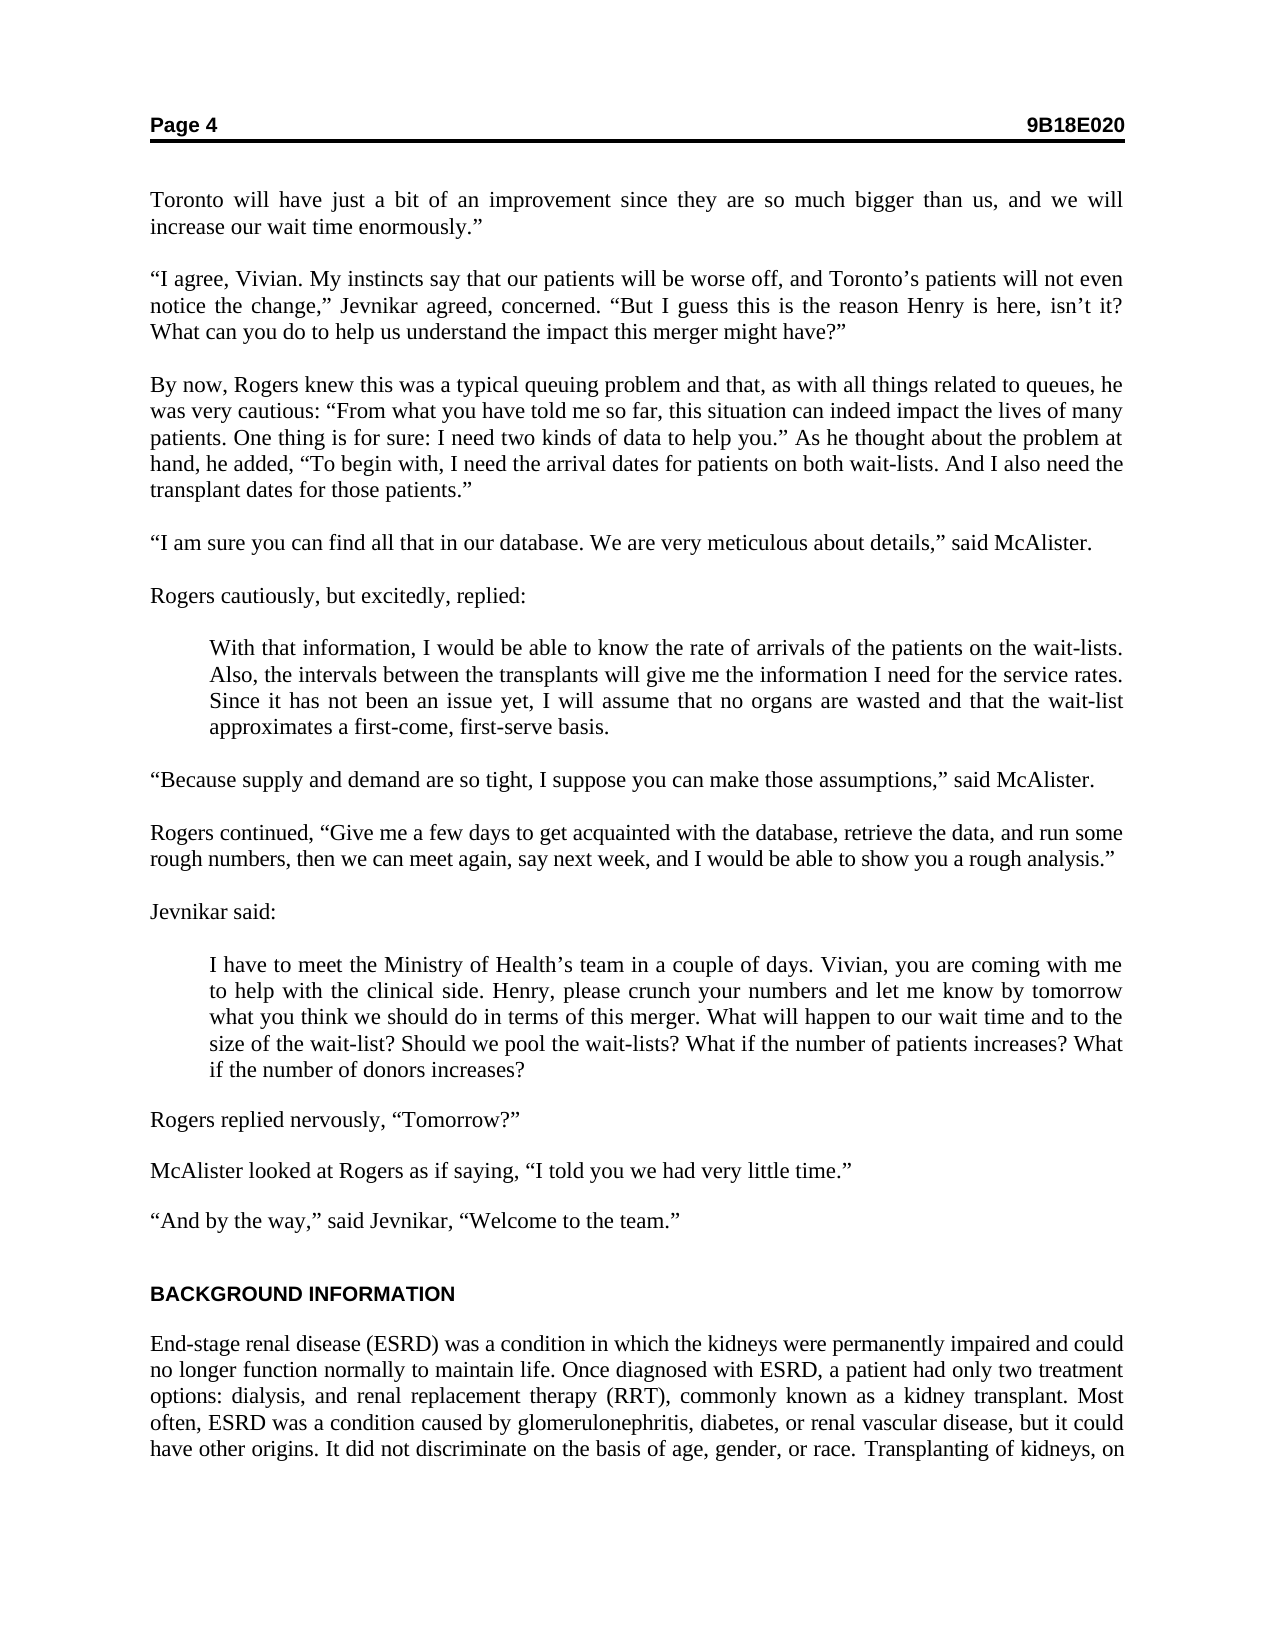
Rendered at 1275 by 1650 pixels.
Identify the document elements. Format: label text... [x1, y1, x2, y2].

text With that information, I would be able to know the rate of arrivals of the patients on the wait-lists. Also, the intervals between the transplants will give me the information I need for the service rates. Since it has not been an issue yet, I will assume that no organs are wasted and that the wait-list approximates a first-come, first-serve basis. [209, 634, 1125, 740]
text Rogers continued, “Give me a few days to get acquainted with the database, retrieve the data, and run some rough numbers, then we can meet again, say next week, and I would be able to show you a rough analysis.” [150, 819, 1125, 872]
text By now, Rogers knew this was a typical queuing problem and that, as with all things related to queues, he was very cautious: “From what you have told me so far, this situation can indeed impact the lives of many patients. One thing is for sure: I need two kinds of data to help you.” As he thought about the problem at hand, he added, “To begin with, I need the arrival dates for patients on both wait-lists. And I also need the transplant dates for those patients.” [150, 371, 1125, 503]
text I have to meet the Ministry of Health’s team in a couple of days. Vivian, you are coming with me to help with the clinical side. Henry, please crunch your numbers and let me know by tomorrow what you think we should do in terms of this merger. What will happen to our wait time and to the size of the wait-list? Should we pool the wait-lists? What if the number of patients increases? What if the number of donors increases? [209, 951, 1125, 1082]
text “I agree, Vivian. My instincts say that our patients will be worse off, and Toronto’s patients will not even notice the change,” Jevnikar agreed, concerned. “But I guess this is the reason Henry is here, isn’t it? What can you do to help us understand the impact this merger might have?” [150, 265, 1125, 344]
text Rogers cautiously, but excitedly, replied: [150, 582, 1125, 608]
text “Because supply and demand are so tight, I suppose you can make those assumptions,” said McAlister. [150, 766, 1125, 792]
text Jevnikar said: [150, 898, 1125, 924]
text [150, 1330, 1125, 1462]
text “I am sure you can find all that in our database. We are very meticulous about details,” said McAlister. [150, 529, 1125, 555]
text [150, 186, 1125, 239]
text “And by the way,” said Jevnikar, “Welcome to the team.” [150, 1207, 1125, 1234]
text BACKGROUND INFORMATION [150, 1282, 1125, 1306]
text McAlister looked at Rogers as if saying, “I told you we had very little time.” [150, 1157, 1125, 1183]
text Rogers replied nervously, “Tomorrow?” [150, 1106, 1125, 1133]
